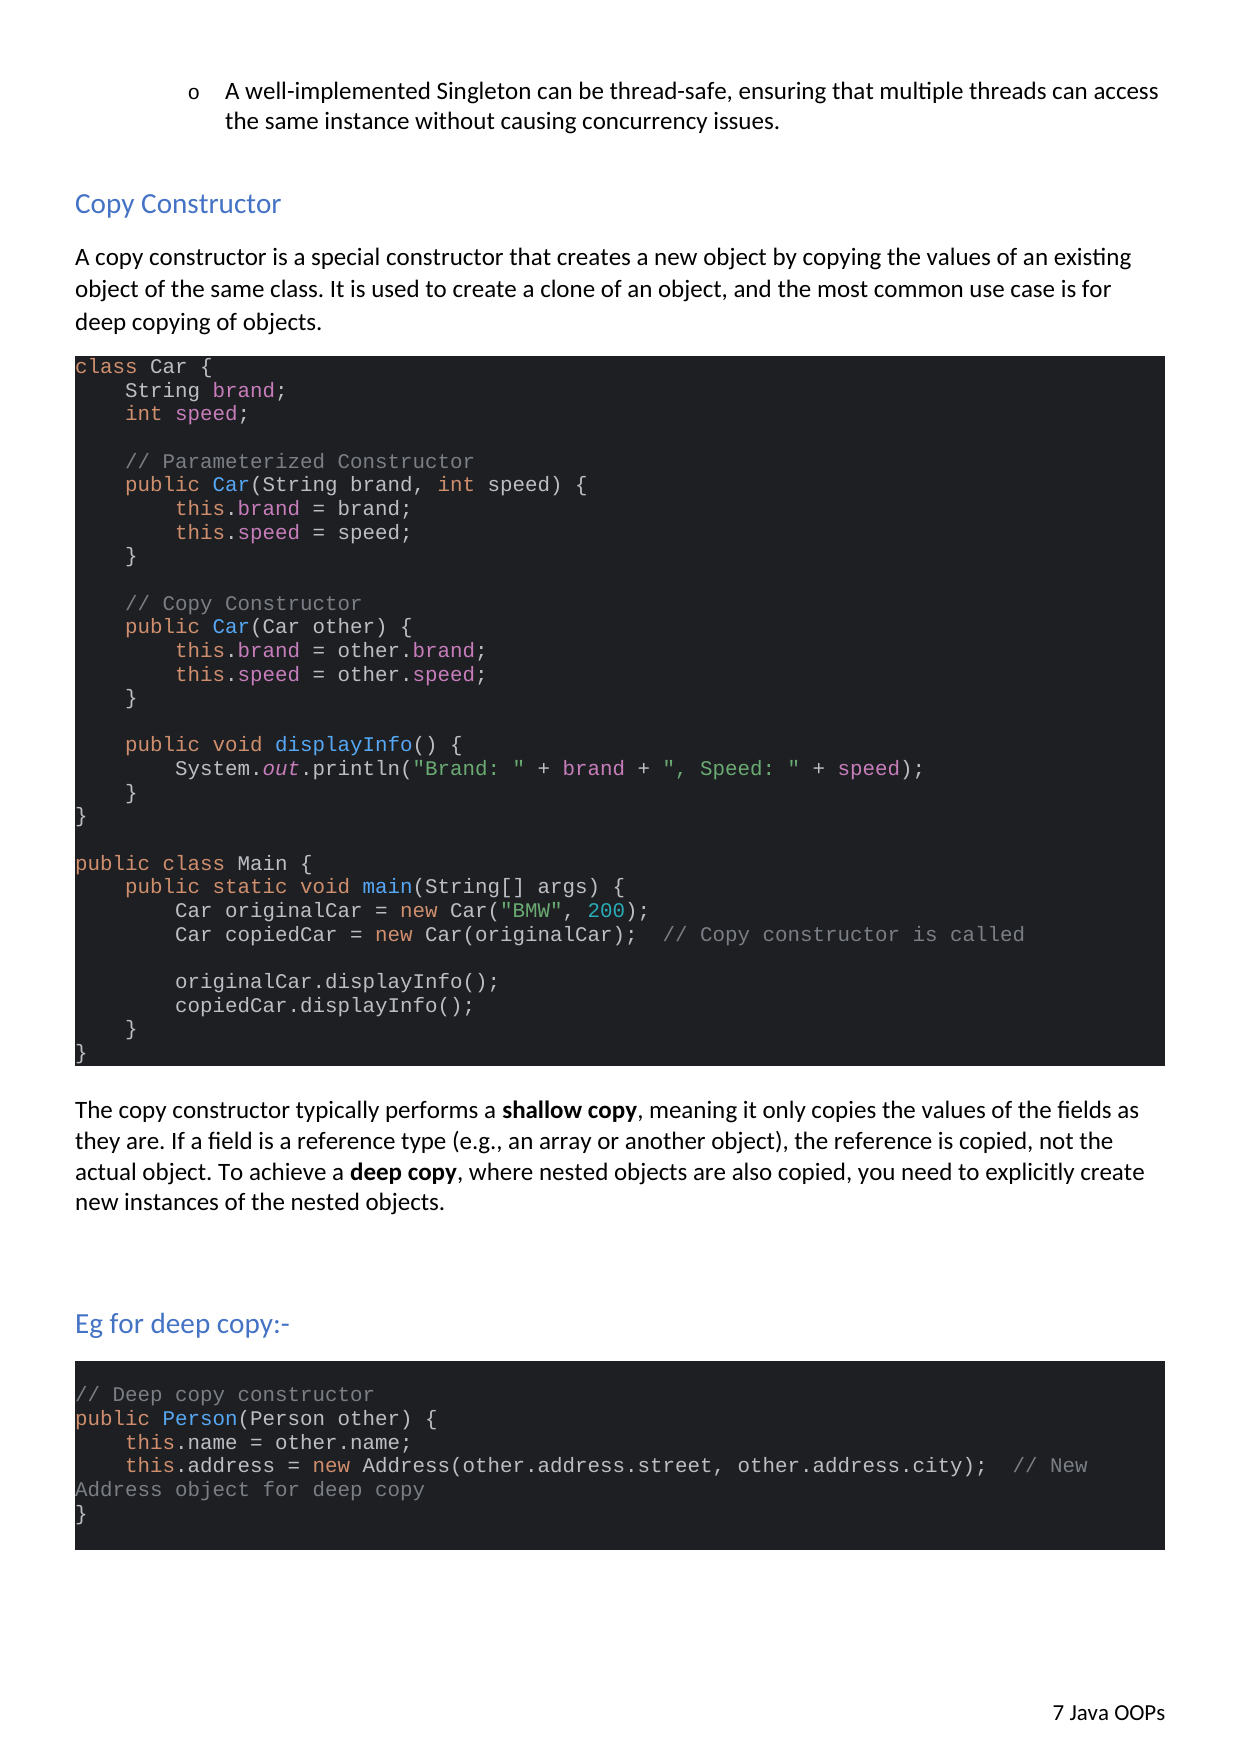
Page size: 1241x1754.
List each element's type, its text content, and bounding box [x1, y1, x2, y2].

text A copy constructor is a special constructor that creates a new object by copying the values of an existing object of the same class. It is used to create a clone of an object, and the most common use case is for deep copying of objects. [75, 241, 1165, 337]
text Eg for deep copy:- [75, 1306, 1165, 1341]
text The copy constructor typically performs a shallow copy, meaning it only copies the values of the fields as they are. If a field is a reference type (e.g., an array or another object), the reference is copied, not the actual object. To achieve a deep copy, where nested objects are also copied, you need to explicitly create new instances of the nested objects. [75, 1095, 1165, 1217]
text // Deep copy constructor public Person(Person other) { this.name = other.name; this.address = new Address(other.address.street, other.address.city); // New Address object for deep copy } [75, 1384, 1165, 1526]
list A well-implemented Singleton can be thread-safe, ensuring that multiple threads can access the same instance without causing concurrency issues. [187, 75, 1165, 136]
text Copy Constructor [75, 186, 1165, 221]
text class Car { String brand; int speed; // Parameterized Constructor public Car(String brand, int speed) { this.brand = brand; this.speed = speed; } // Copy Constructor public Car(Car other) { this.brand = other.brand; this.speed = other.speed; } public void displayInfo() { System.out.println("Brand: " + brand + ", Speed: " + speed); } } public class Main { public static void main(String[] args) { Car originalCar = new Car("BMW", 200); Car copiedCar = new Car(originalCar); // Copy constructor is called originalCar.displayInfo(); copiedCar.displayInfo(); } } [75, 356, 1165, 1066]
